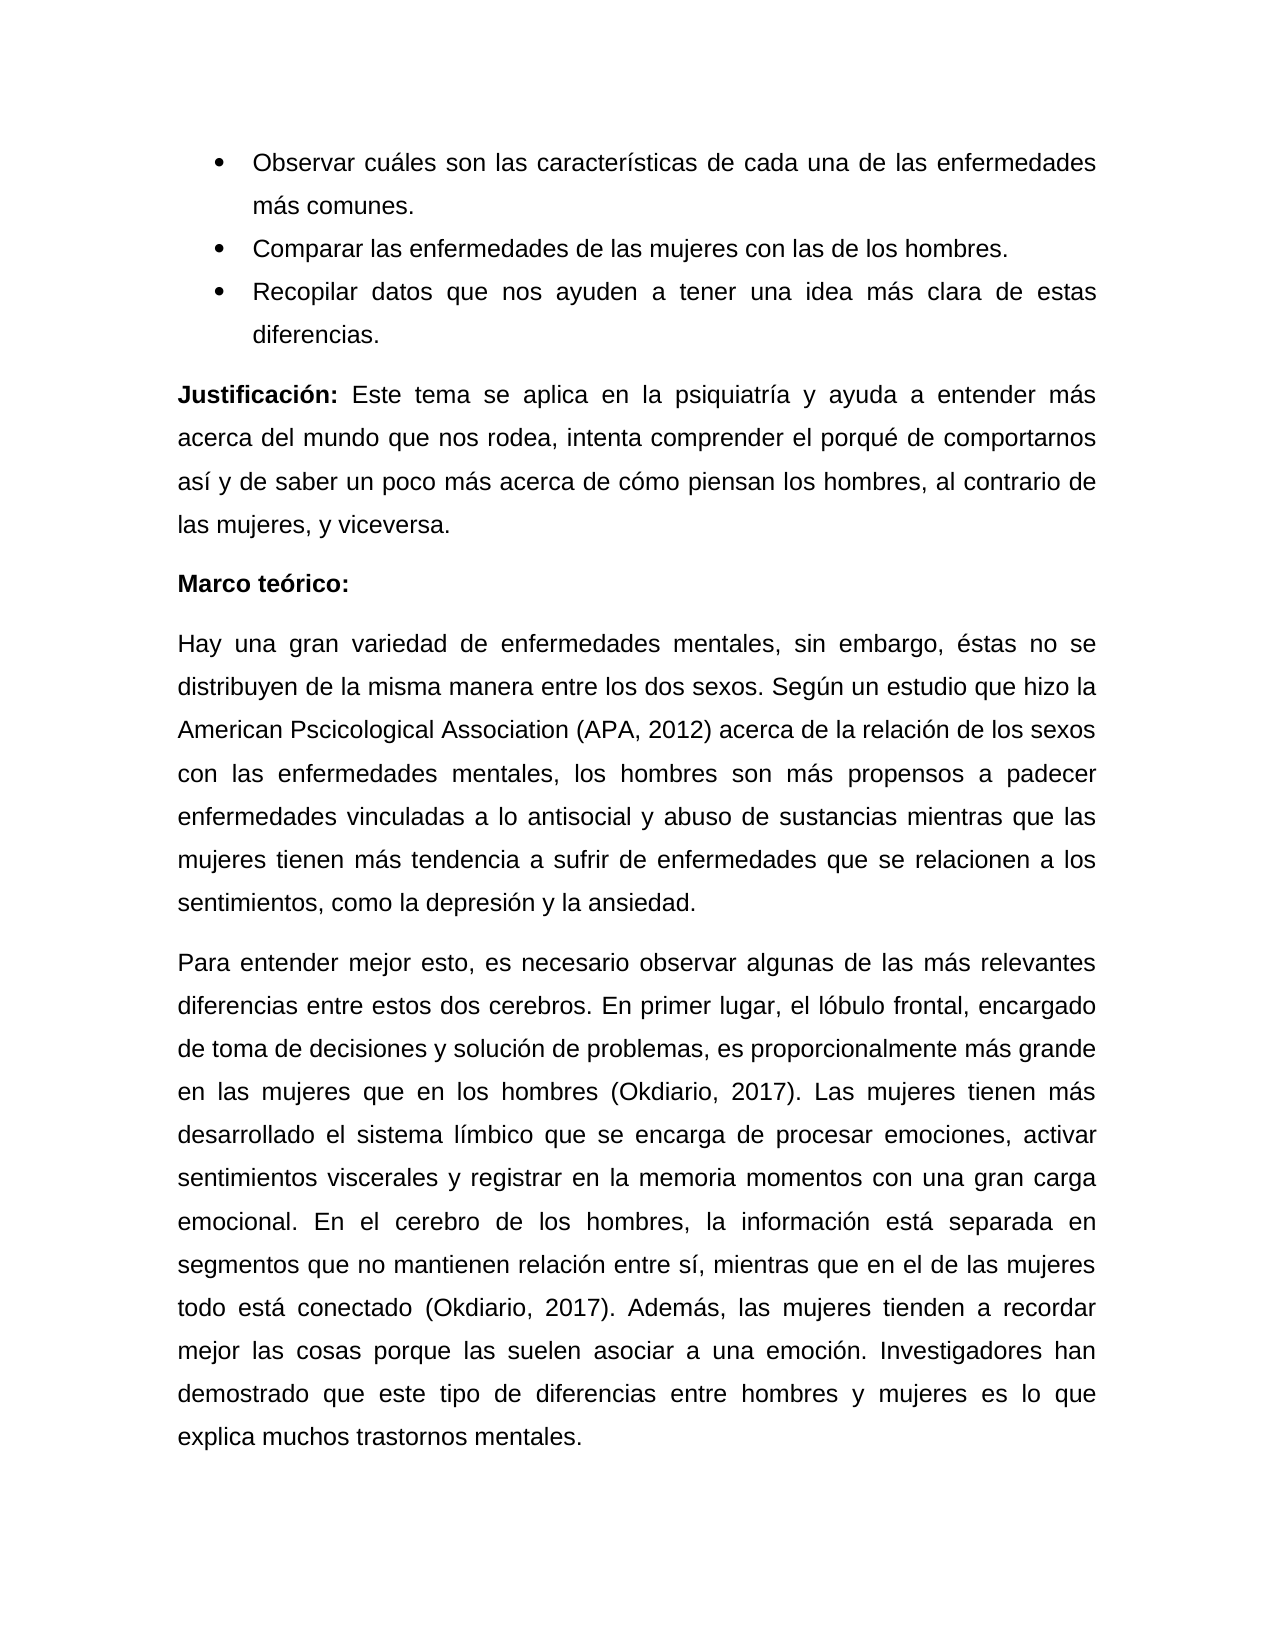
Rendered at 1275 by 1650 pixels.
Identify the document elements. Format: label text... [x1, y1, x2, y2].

text Marco teórico: [177, 569, 1098, 598]
text Para entender mejor esto, es necesario observar algunas de las más relevantes diferencias entre estos dos cerebros. En primer lugar, el lóbulo frontal, encargado de toma de decisiones y solución de problemas, es proporcionalmente más grande en las mujeres que en los hombres (Okdiario, 2017). Las mujeres tienen más desarrollado el sistema límbico que se encarga de procesar emociones, activar sentimientos viscerales y registrar en la memoria momentos con una gran carga emocional. En el cerebro de los hombres, la información está separada en segmentos que no mantienen relación entre sí, mientras que en el de las mujeres todo está conectado (Okdiario, 2017). Además, las mujeres tienden a recordar mejor las cosas porque las suelen asociar a una emoción. Investigadores han demostrado que este tipo de diferencias entre hombres y mujeres es lo que explica muchos trastornos mentales. [177, 948, 1098, 1451]
list Recopilar datos que nos ayuden a tener una idea más clara de estas diferencias. [215, 277, 1098, 349]
list Comparar las enfermedades de las mujeres con las de los hombres. [215, 234, 1098, 263]
list Observar cuáles son las características de cada una de las enfermedades más comunes. [215, 148, 1098, 219]
text Justificación: Este tema se aplica en la psiquiatría y ayuda a entender más acerca del mundo que nos rodea, intenta comprender el porqué de comportarnos así y de saber un poco más acerca de cómo piensan los hombres, al contrario de las mujeres, y viceversa. [177, 380, 1098, 538]
text Hay una gran variedad de enfermedades mentales, sin embargo, éstas no se distribuyen de la misma manera entre los dos sexos. Según un estudio que hizo la American Pscicological Association (APA, 2012) acerca de la relación de los sexos con las enfermedades mentales, los hombres son más propensos a padecer enfermedades vinculadas a lo antisocial y abuso de sustancias mientras que las mujeres tienen más tendencia a sufrir de enfermedades que se relacionen a los sentimientos, como la depresión y la ansiedad. [177, 629, 1098, 917]
